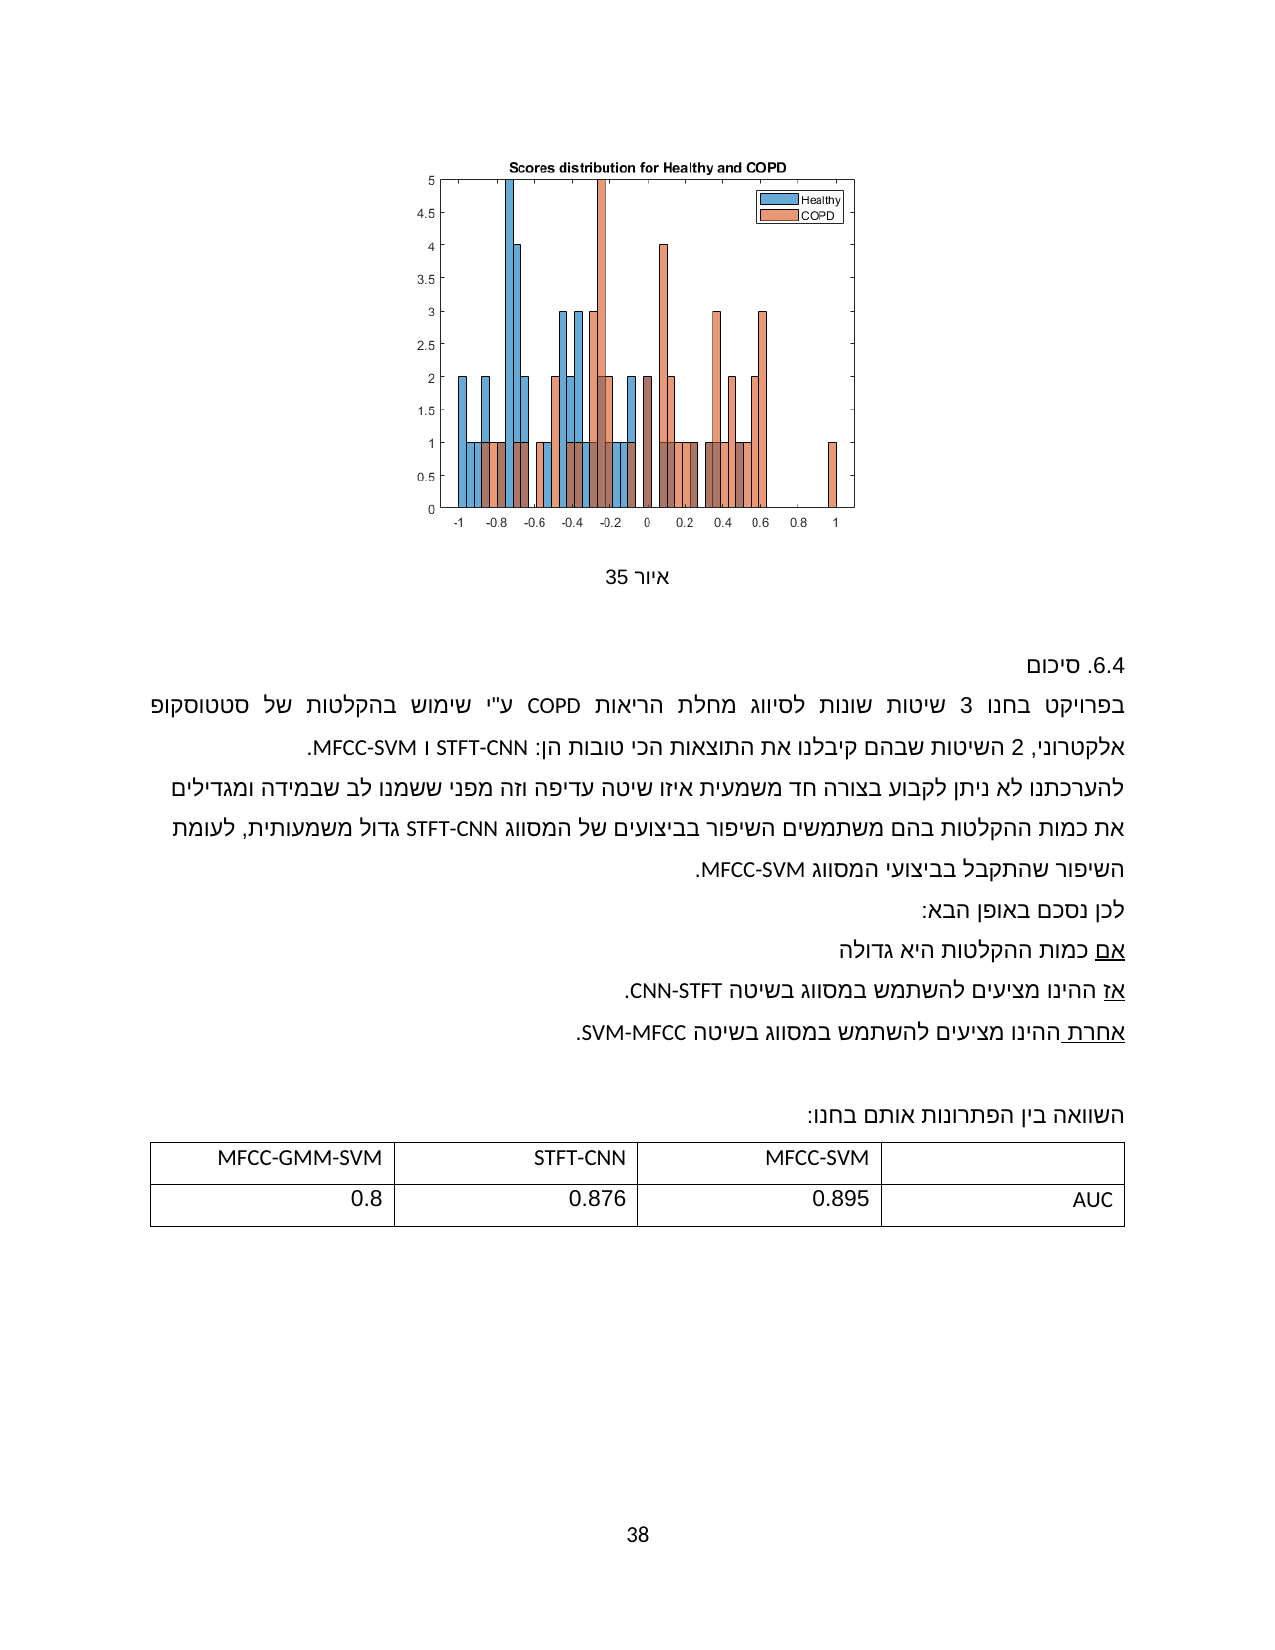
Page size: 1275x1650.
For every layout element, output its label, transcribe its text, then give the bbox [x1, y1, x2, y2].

table_header [882, 1143, 1124, 1184]
table_header STFT-CNN [395, 1143, 637, 1184]
text השוואה בין הפתרונות אותם בחנו: [150, 1102, 1125, 1128]
text בפרויקט בחנו 3 שיטות שונות לסיווג מחלת הריאות COPD ע"י שימוש בהקלטות של סטטוסקופ אלקטרוני, 2 השיטות שבהם קיבלנו את התוצאות הכי טובות הן: STFT-CNN ו MFCC-SVM. [150, 691, 1125, 761]
table_cell 0.876 [395, 1185, 637, 1226]
text אז ההינו מציעים להשתמש במסווג בשיטה CNN-STFT. [150, 976, 1125, 1004]
table_cell 0.895 [638, 1185, 881, 1226]
table_cell 0.8 [151, 1185, 394, 1226]
text לכן נסכם באופן הבא: [150, 897, 1125, 923]
text להערכתנו לא ניתן לקבוע בצורה חד משמעית איזו שיטה עדיפה וזה מפני ששמנו לב שבמידה ומגדילים את כמות ההקלטות בהם משתמשים השיפור בביצועים של המסווג STFT-CNN גדול משמעותית, לעומת השיפור שהתקבל בביצועי המסווג MFCC-SVM. [150, 774, 1125, 883]
text אחרת ההינו מציעים להשתמש במסווג בשיטה SVM-MFCC. [150, 1018, 1125, 1046]
text איור 35 [150, 565, 1125, 589]
text אם כמות ההקלטות היא גדולה [150, 937, 1125, 963]
table_header MFCC-SVM [638, 1143, 881, 1184]
picture [370, 150, 905, 552]
table_cell AUC [882, 1185, 1124, 1226]
text 6.4. סיכום [150, 652, 1125, 678]
table_header MFCC-GMM-SVM [151, 1143, 394, 1184]
